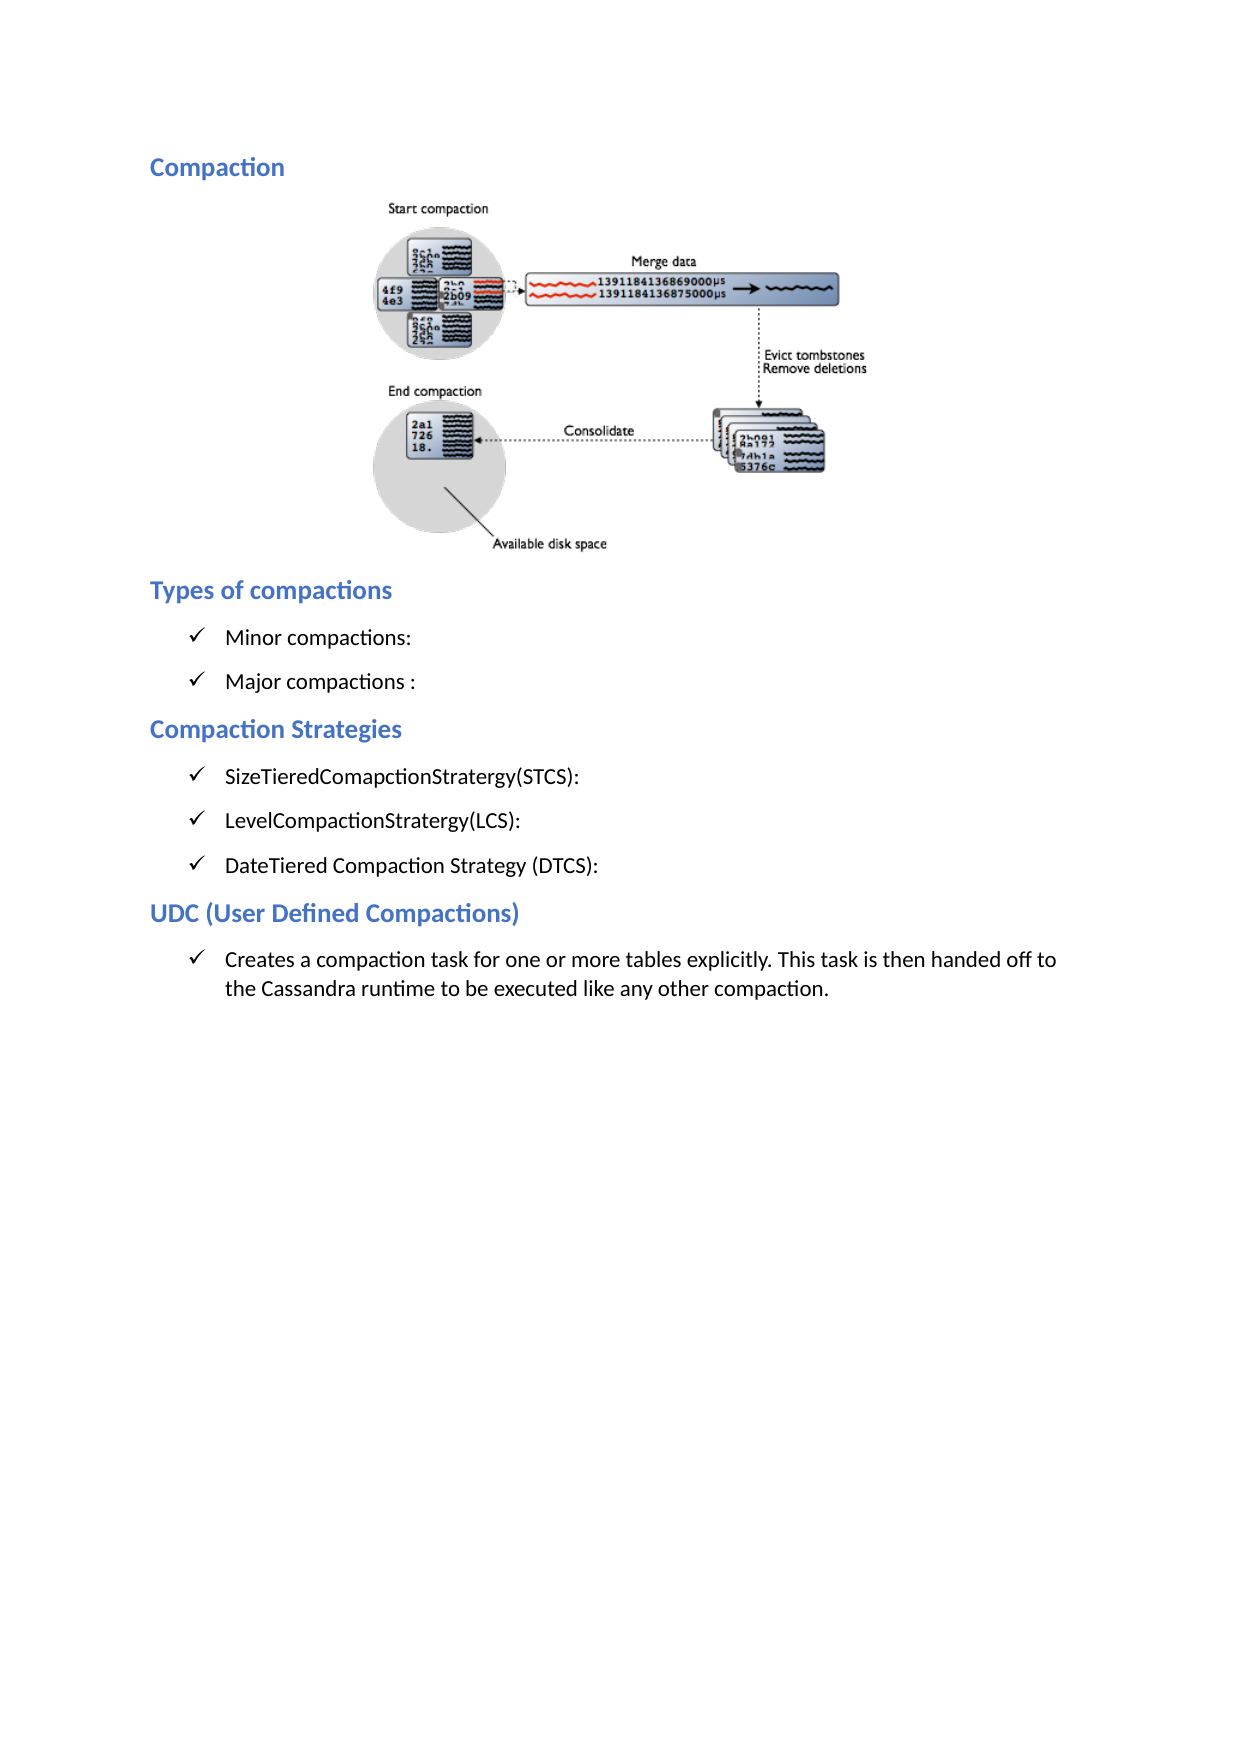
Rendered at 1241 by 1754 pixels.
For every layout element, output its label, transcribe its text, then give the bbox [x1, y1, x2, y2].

list Creates a compaction task for one or more tables explicitly. This task is then handed off to the Cassandra runtime to be executed like any other compaction. [187, 946, 1090, 1002]
text Compaction [150, 150, 1090, 183]
picture [369, 199, 871, 557]
list LevelCompactionStratergy(LCS): [187, 807, 1090, 834]
list Minor compactions: [187, 623, 1090, 651]
list DateTiered Compaction Strategy (DTCS): [187, 851, 1090, 879]
text Compaction Strategies [150, 712, 1090, 745]
list SizeTieredComapctionStratergy(STCS): [187, 762, 1090, 790]
text Types of compactions [150, 573, 1090, 606]
text UDC (User Defined Compactions) [150, 896, 1090, 929]
list Major compactions : [187, 667, 1090, 696]
